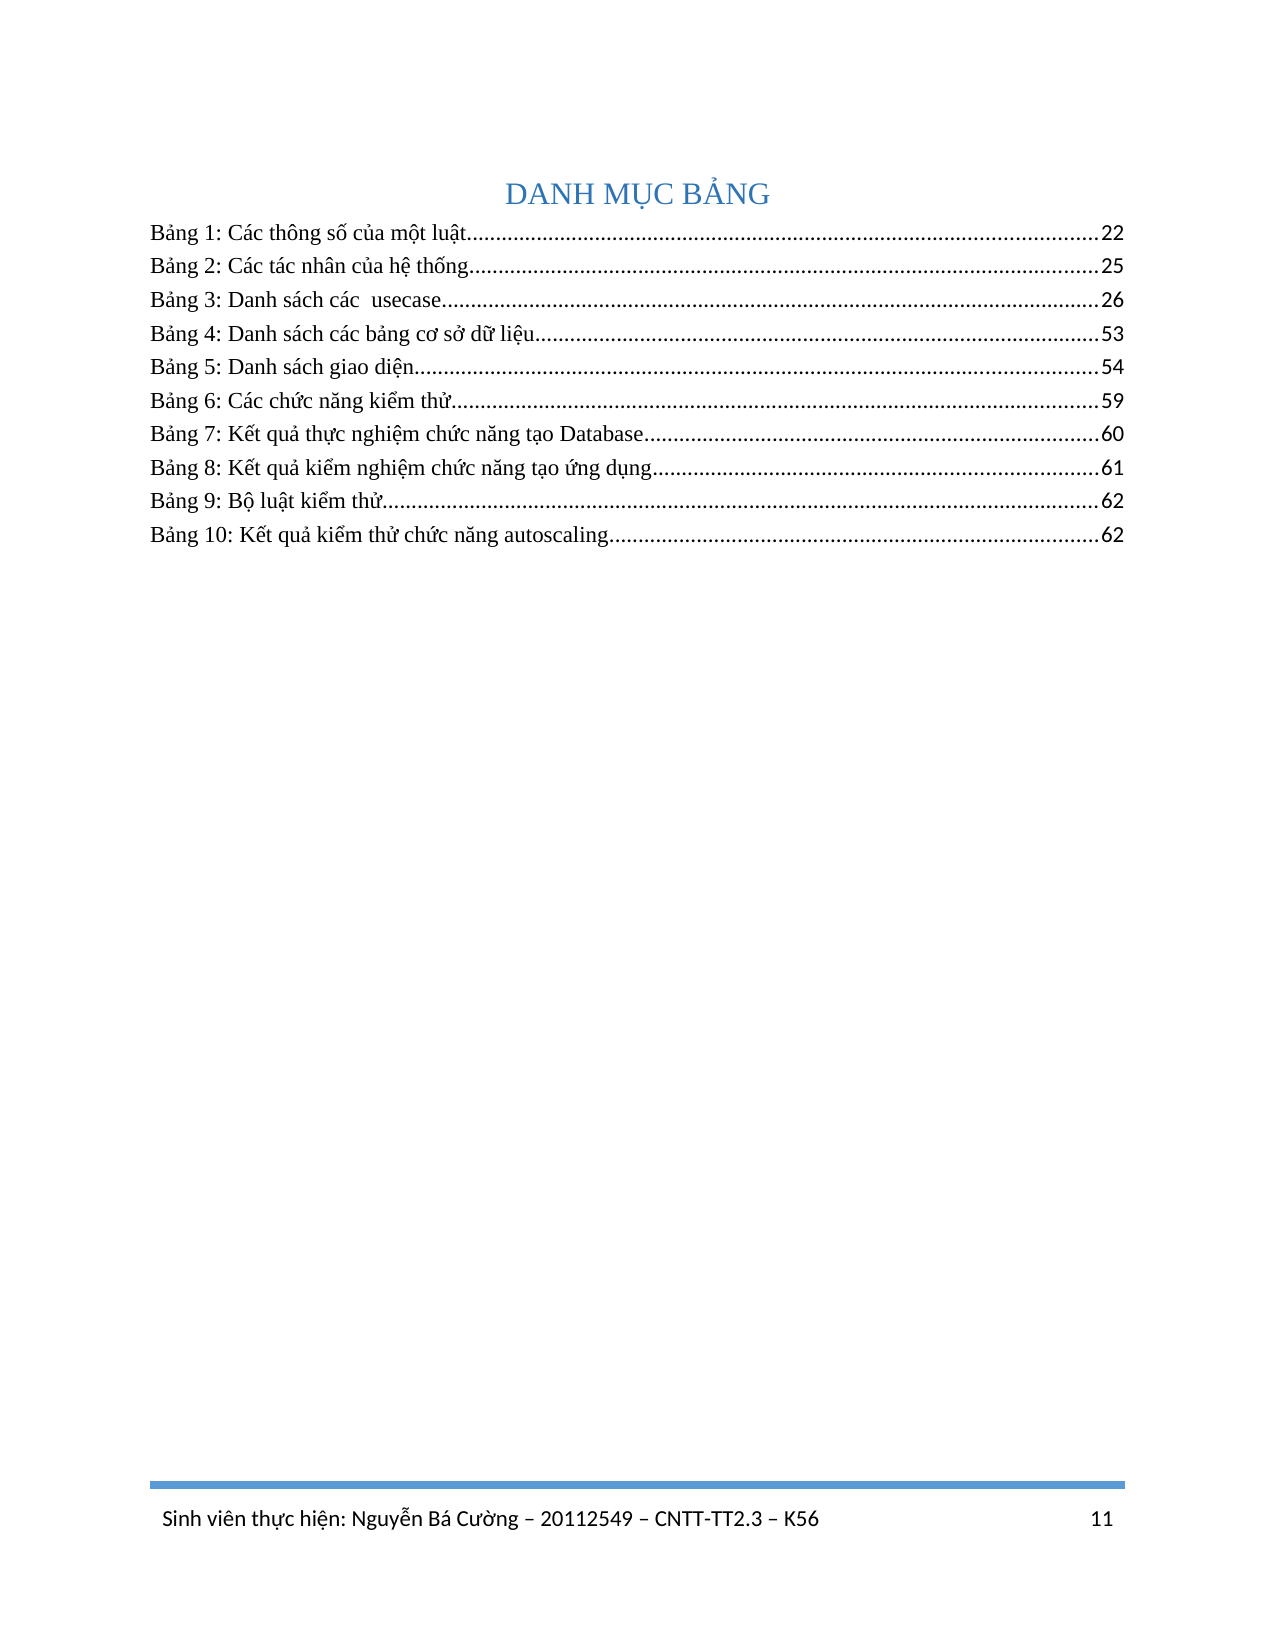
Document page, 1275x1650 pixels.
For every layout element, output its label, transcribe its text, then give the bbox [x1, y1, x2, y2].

text Bảng 3: Danh sách các usecase 26 [150, 285, 1125, 313]
text Bảng 9: Bộ luật kiểm thử 62 [150, 486, 1125, 514]
text Bảng 7: Kết quả thực nghiệm chức năng tạo Database 60 [150, 419, 1125, 447]
text Bảng 5: Danh sách giao diện 54 [150, 352, 1125, 380]
text Bảng 6: Các chức năng kiểm thử 59 [150, 386, 1125, 414]
text Bảng 8: Kết quả kiểm nghiệm chức năng tạo ứng dụng 61 [150, 453, 1125, 481]
text Bảng 2: Các tác nhân của hệ thống 25 [150, 252, 1125, 280]
text Bảng 1: Các thông số của một luật 22 [150, 218, 1125, 246]
subtitle DANH MỤC BẢNG [150, 175, 1125, 211]
text Bảng 10: Kết quả kiểm thử chức năng autoscaling 62 [150, 520, 1125, 548]
text Bảng 4: Danh sách các bảng cơ sở dữ liệu 53 [150, 319, 1125, 347]
